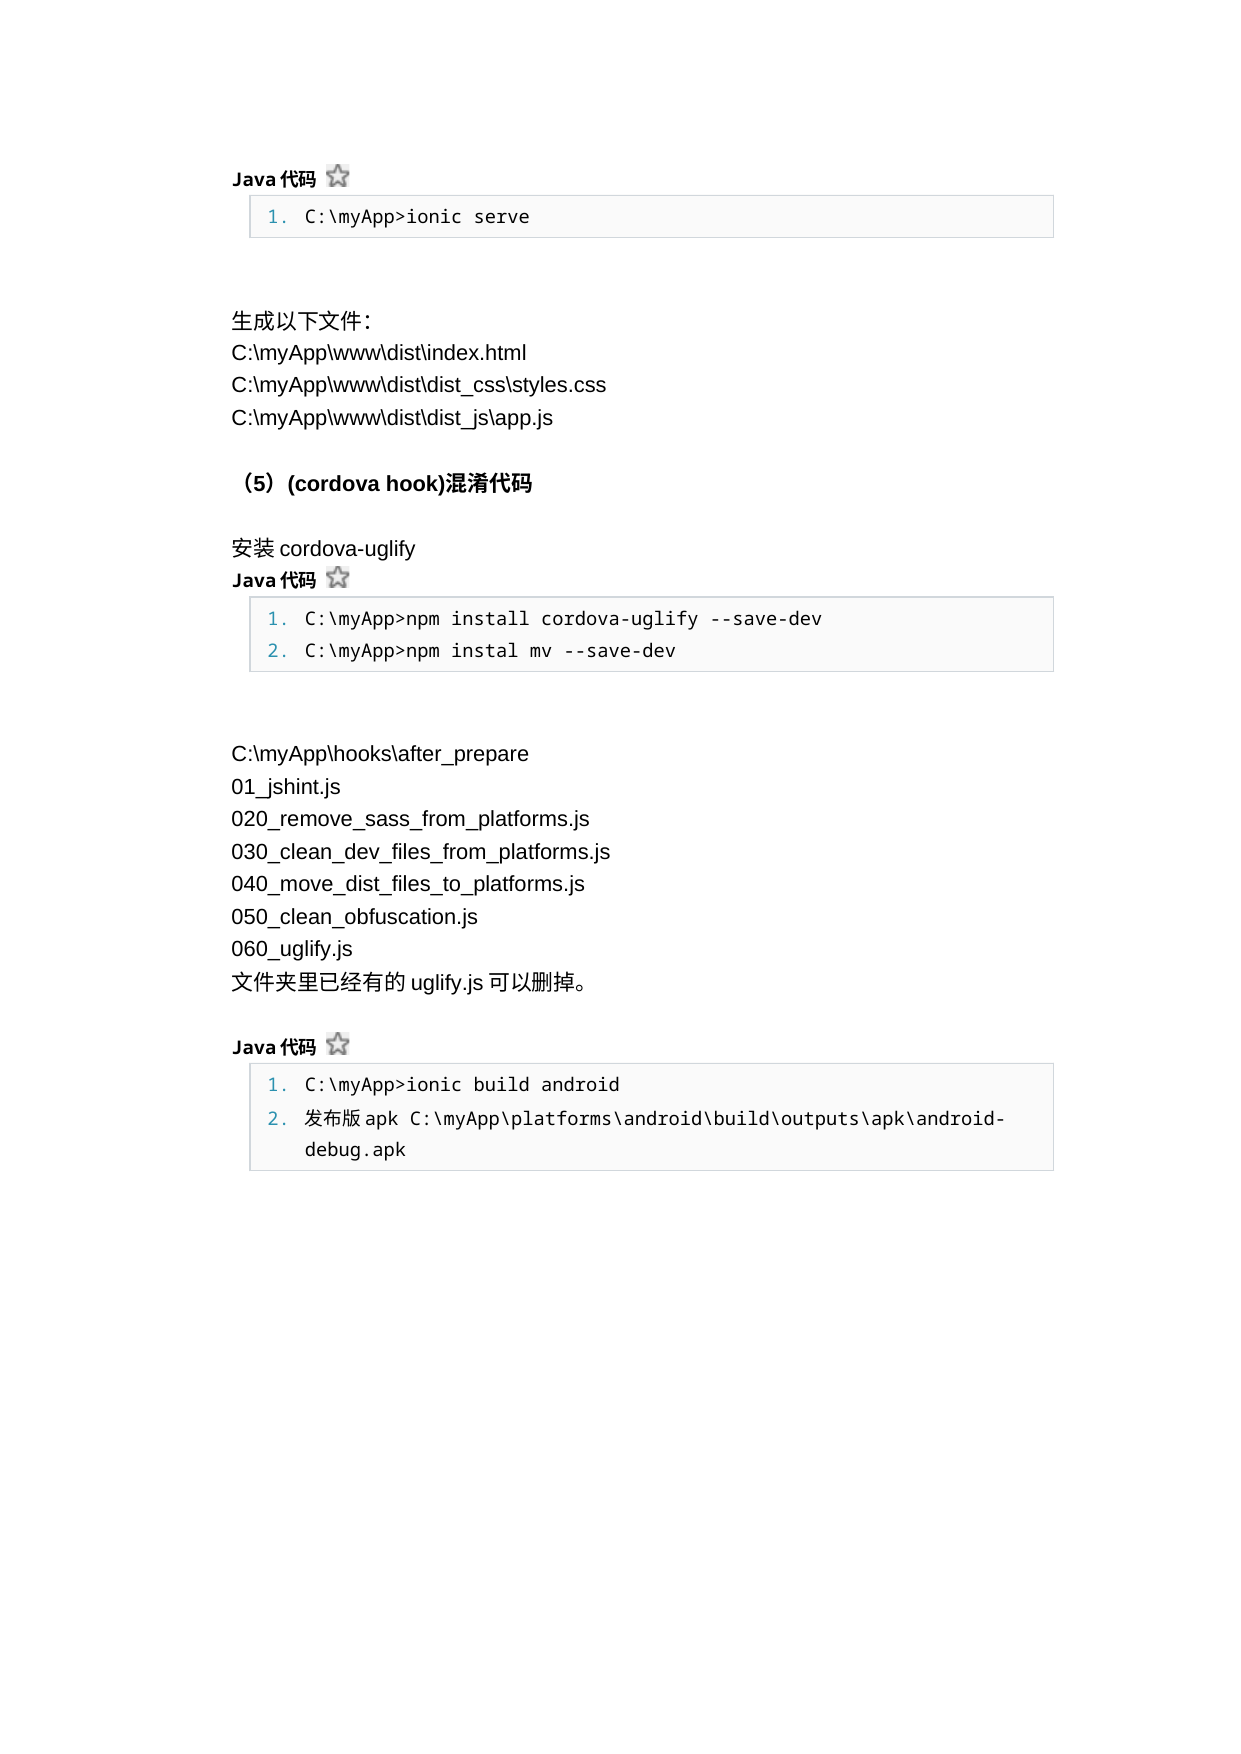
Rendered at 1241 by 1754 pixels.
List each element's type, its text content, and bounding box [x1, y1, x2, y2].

list C:\myApp>npm install cordova-uglify --save-dev [251, 598, 1053, 628]
list C:\myApp>ionic build android [251, 1064, 1053, 1095]
picture [326, 164, 350, 187]
text 生成以下文件： C:\myApp\www\dist\index.html C:\myApp\www\dist\dist_css\styles.css C:\myApp\www\dist\dist_js\app.js （5）(cordova hook)混淆代码 安装cordova-uglify [231, 238, 1053, 563]
picture [326, 1032, 350, 1055]
text C:\myApp\hooks\after_prepare 01_jshint.js 020_remove_sass_from_platforms.js 030_clean_dev_files_from_platforms.js 040_move_dist_files_to_platforms.js 050_clean_obfuscation.js 060_uglify.js 文件夹里已经有的uglify.js可以删掉。 [231, 672, 1053, 1030]
text Java代码 [231, 162, 1053, 194]
list C:\myApp>npm instal mv --save-dev [251, 628, 1053, 671]
list C:\myApp>ionic serve [251, 196, 1053, 237]
list 发布版apk C:\myApp\platforms\android\build\outputs\apk\android-debug.apk [251, 1095, 1053, 1170]
text Java代码 [231, 563, 1053, 596]
picture [326, 566, 350, 588]
text Java代码 [231, 1030, 1053, 1062]
